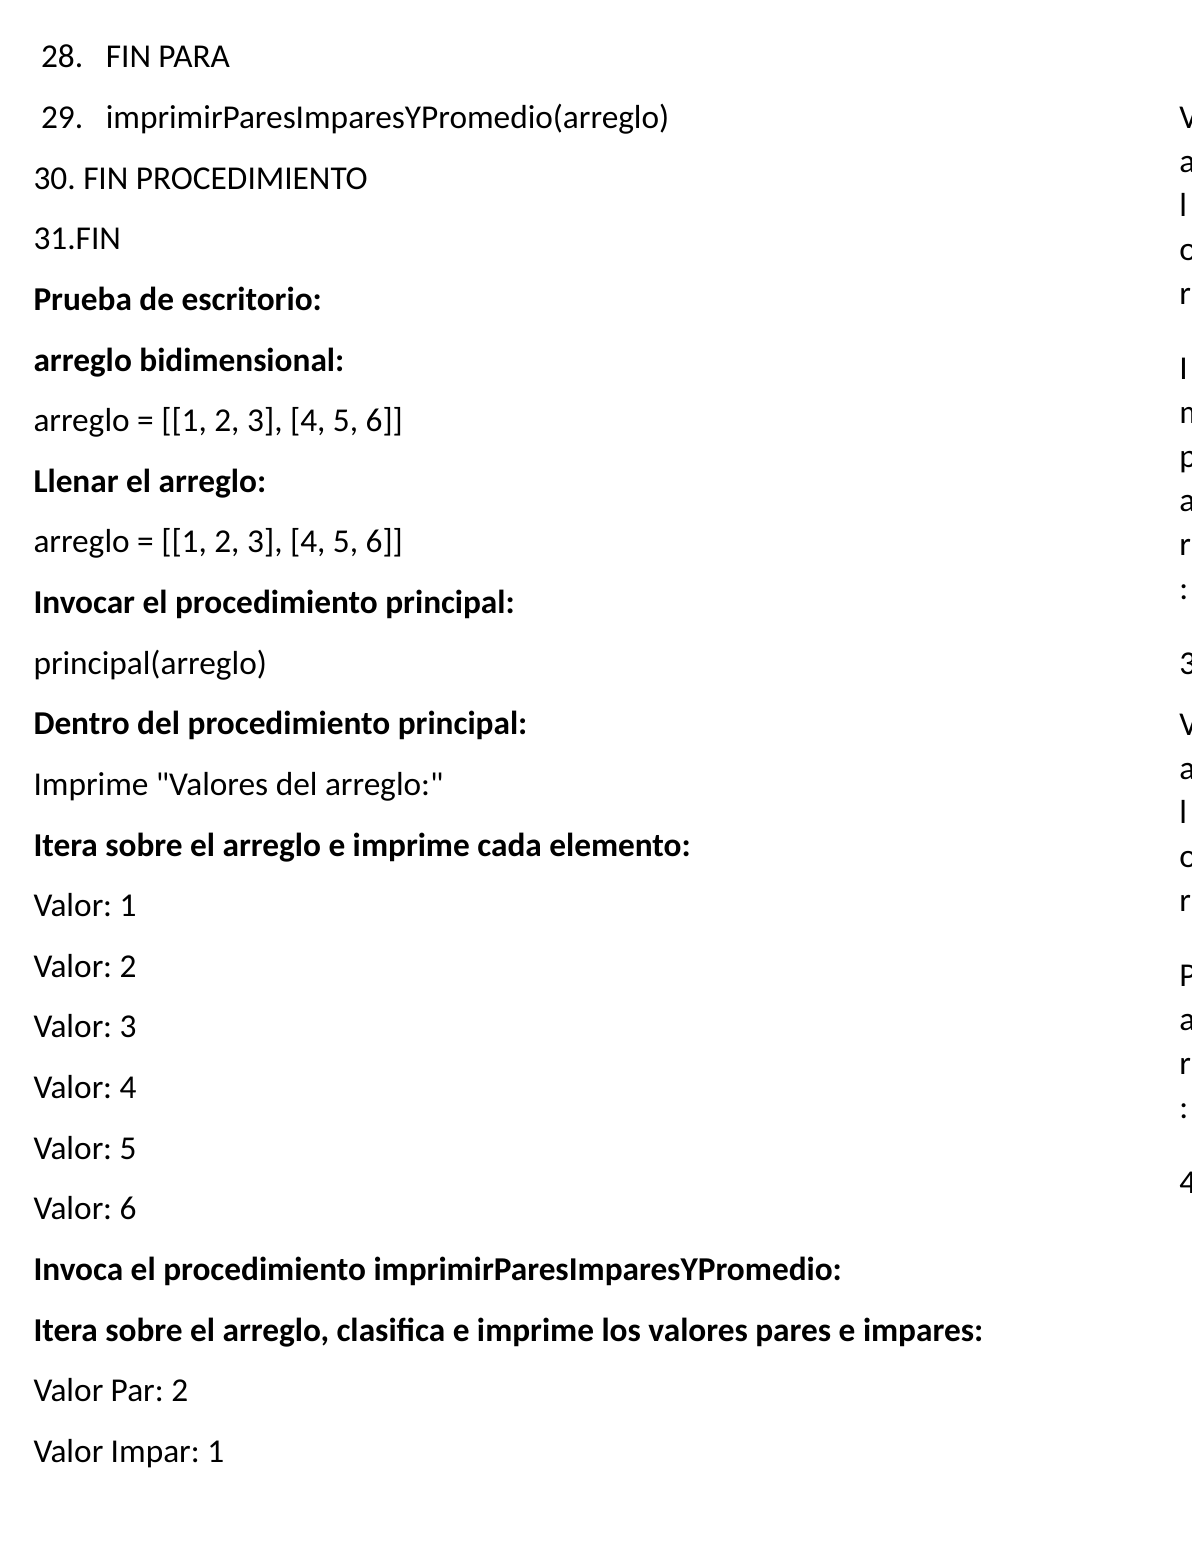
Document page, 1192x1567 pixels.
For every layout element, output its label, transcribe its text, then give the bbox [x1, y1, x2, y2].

text Valor Impar: 1 [33, 1430, 1179, 1471]
text Valor: 1 [33, 884, 1179, 925]
text 28. FIN PARA [33, 35, 1179, 76]
text principal(arreglo) [33, 642, 1179, 682]
text Valor: 3 [33, 1005, 1179, 1046]
text arreglo = [[1, 2, 3], [4, 5, 6]] [33, 399, 1179, 440]
text Valor: 4 [33, 1066, 1179, 1107]
text Valor: 6 [33, 1187, 1179, 1228]
text Valor: 2 [33, 945, 1179, 986]
text Dentro del procedimiento principal: [33, 702, 1179, 743]
text 31.FIN [33, 217, 1179, 258]
text Valor Par: 2 [33, 1369, 1179, 1410]
text Invocar el procedimiento principal: [33, 581, 1179, 622]
text arreglo bidimensional: [33, 338, 1179, 379]
text Prueba de escritorio: [33, 278, 1179, 319]
text Itera sobre el arreglo, clasifica e imprime los valores pares e impares: [33, 1308, 1179, 1349]
text 29. imprimirParesImparesYPromedio(arreglo) [33, 96, 1179, 137]
text Valor: 5 [33, 1127, 1179, 1167]
text Imprime "Valores del arreglo:" [33, 763, 1179, 804]
text Invoca el procedimiento imprimirParesImparesYPromedio: [33, 1248, 1179, 1289]
text Itera sobre el arreglo e imprime cada elemento: [33, 823, 1179, 864]
text arreglo = [[1, 2, 3], [4, 5, 6]] [33, 520, 1179, 561]
text 30. FIN PROCEDIMIENTO [33, 157, 1179, 197]
text Llenar el arreglo: [33, 460, 1179, 501]
